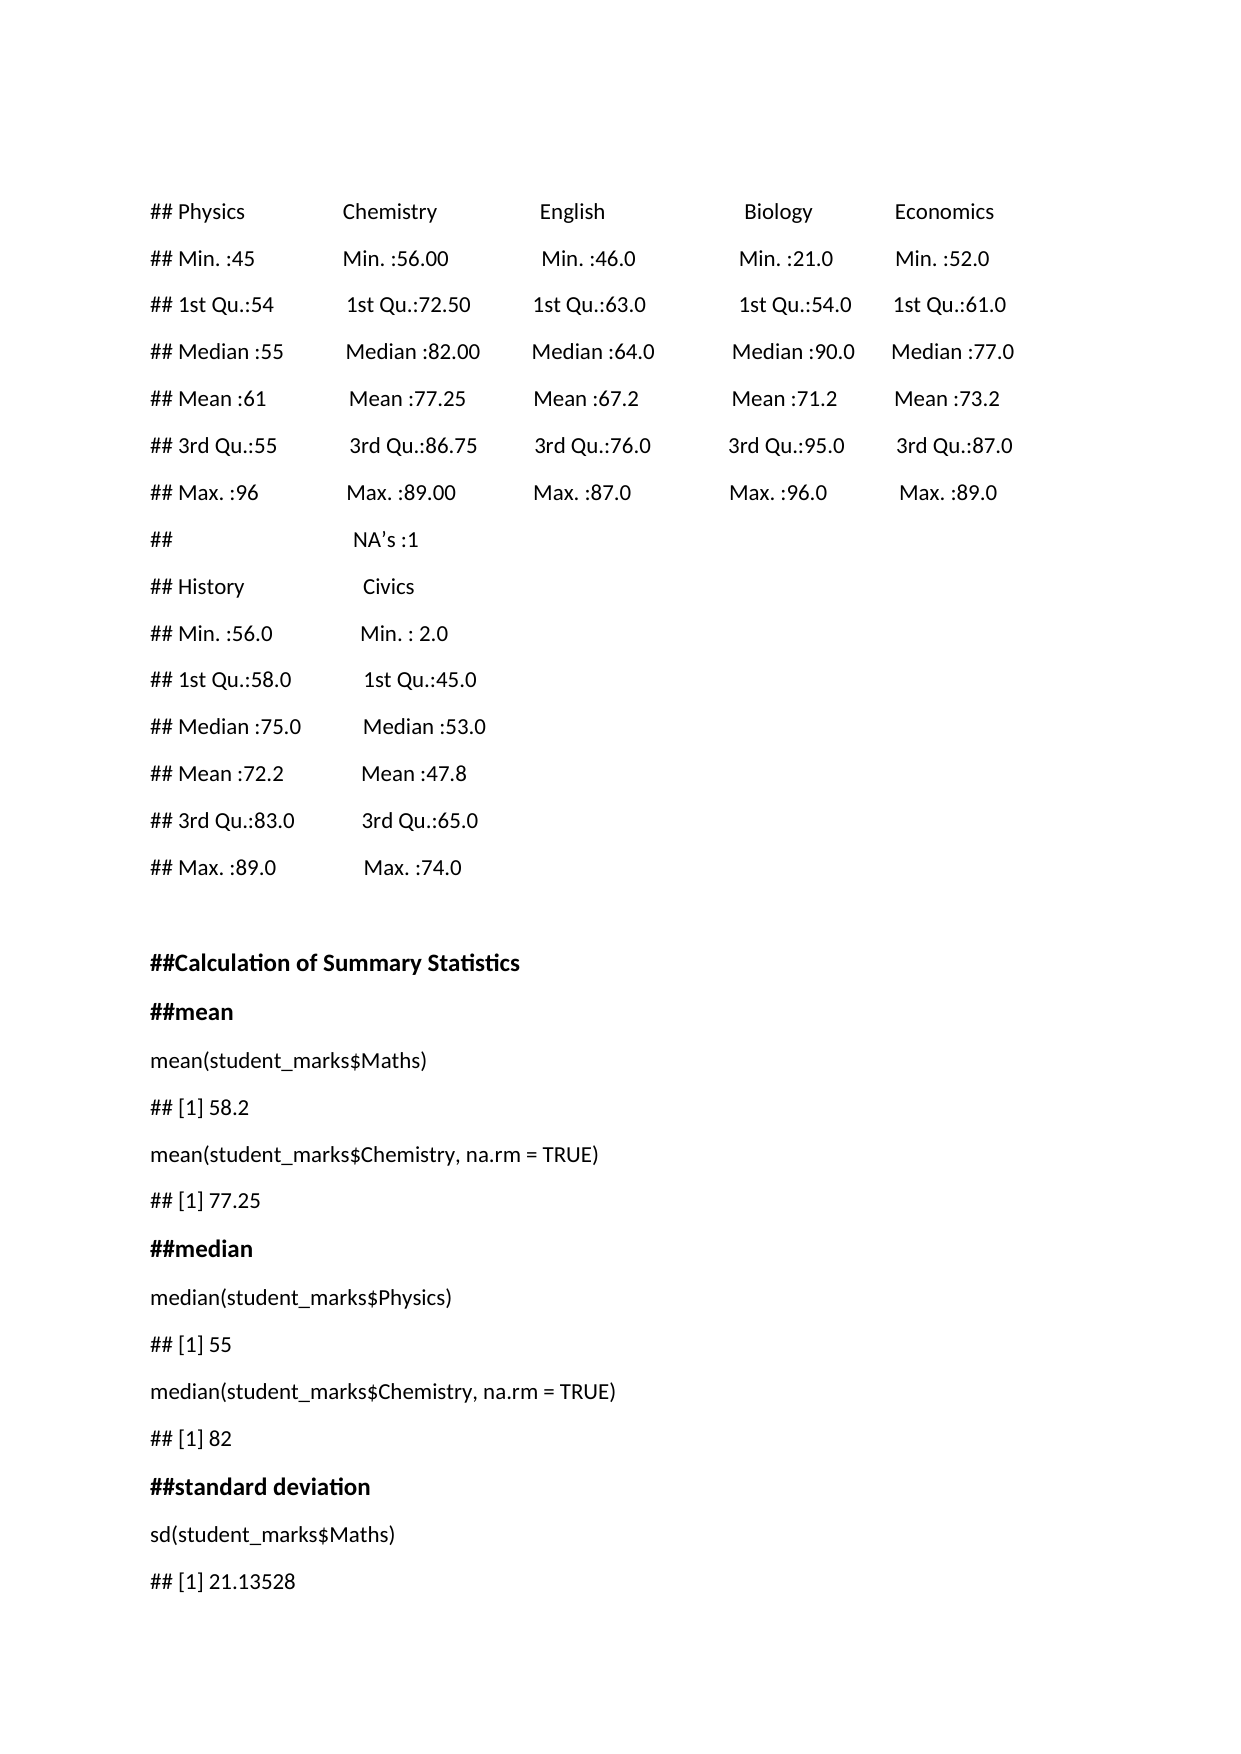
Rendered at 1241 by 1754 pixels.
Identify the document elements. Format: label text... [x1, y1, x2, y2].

text ## Min. :45 Min. :56.00 Min. :46.0 Min. :21.0 Min. :52.0 [150, 244, 1090, 272]
text ##median [150, 1233, 1090, 1264]
text ## [1] 21.13528 [150, 1567, 1090, 1595]
text median(student_marks$Chemistry, na.rm = TRUE) [150, 1377, 1090, 1405]
text ## NA’s :1 [150, 525, 1090, 553]
text ## Max. :96 Max. :89.00 Max. :87.0 Max. :96.0 Max. :89.0 [150, 478, 1090, 506]
text sd(student_marks$Maths) [150, 1520, 1090, 1548]
text ## [1] 77.25 [150, 1187, 1090, 1215]
text ## Median :75.0 Median :53.0 [150, 712, 1090, 741]
text ## 1st Qu.:54 1st Qu.:72.50 1st Qu.:63.0 1st Qu.:54.0 1st Qu.:61.0 [150, 291, 1090, 319]
text mean(student_marks$Maths) [150, 1046, 1090, 1074]
text ## [1] 55 [150, 1330, 1090, 1358]
text ## [1] 82 [150, 1424, 1090, 1452]
text ##mean [150, 996, 1090, 1027]
text mean(student_marks$Chemistry, na.rm = TRUE) [150, 1140, 1090, 1168]
text ##standard deviation [150, 1471, 1090, 1501]
text ## 3rd Qu.:55 3rd Qu.:86.75 3rd Qu.:76.0 3rd Qu.:95.0 3rd Qu.:87.0 [150, 431, 1090, 459]
text ## Mean :72.2 Mean :47.8 [150, 759, 1090, 787]
text median(student_marks$Physics) [150, 1283, 1090, 1311]
text ## 1st Qu.:58.0 1st Qu.:45.0 [150, 666, 1090, 694]
text ## Min. :56.0 Min. : 2.0 [150, 619, 1090, 647]
text ## Mean :61 Mean :77.25 Mean :67.2 Mean :71.2 Mean :73.2 [150, 384, 1090, 412]
text ## Median :55 Median :82.00 Median :64.0 Median :90.0 Median :77.0 [150, 337, 1090, 366]
text ## 3rd Qu.:83.0 3rd Qu.:65.0 [150, 806, 1090, 834]
text ##Calculation of Summary Statistics [150, 947, 1090, 977]
text ## Max. :89.0 Max. :74.0 [150, 853, 1090, 881]
text ## History Civics [150, 572, 1090, 600]
text ## Physics Chemistry English Biology Economics [150, 197, 1090, 225]
text ## [1] 58.2 [150, 1093, 1090, 1121]
